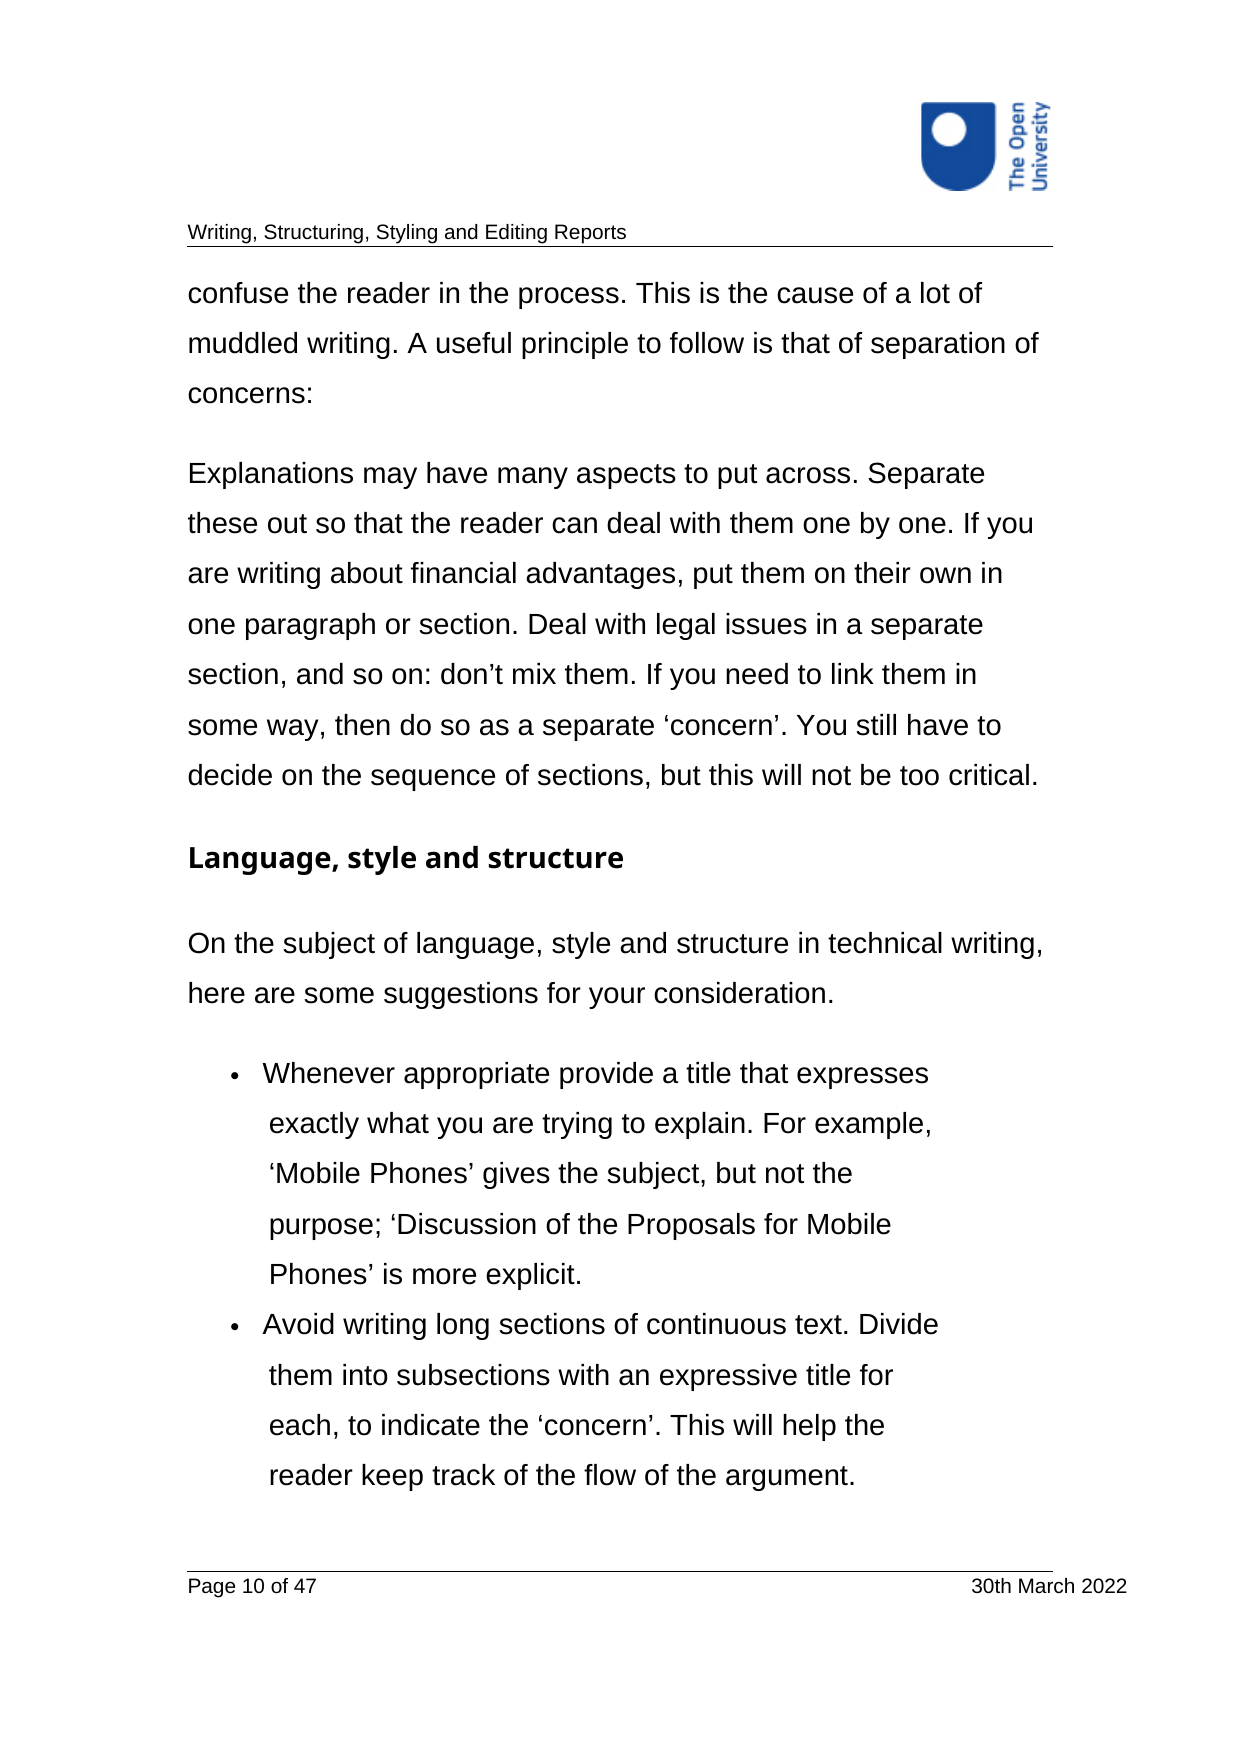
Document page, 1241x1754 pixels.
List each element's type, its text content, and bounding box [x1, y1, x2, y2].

text Language, style and structure [187, 837, 1053, 877]
text On the subject of language, style and structure in technical writing, here are some suggestions for your consideration. [187, 926, 1053, 1010]
picture [921, 102, 1052, 191]
list Whenever appropriate provide a title that expresses exactly what you are trying to explain. For example, ‘Mobile Phones’ gives the subject, but not the purpose; ‘Discussion of the Proposals for Mobile Phones’ is more explicit. [231, 1056, 972, 1291]
text Explanations may have many aspects to put across. Separate these out so that the reader can deal with them one by one. If you are writing about financial advantages, put them on their own in one paragraph or section. Deal with legal issues in a separate section, and so on: don’t mix them. If you need to link them in some way, then do so as a separate ‘concern’. You still have to decide on the sequence of sections, but this will not be too critical. [187, 456, 1053, 791]
list Avoid writing long sections of continuous text. Divide them into subsections with an expressive title for each, to indicate the ‘concern’. This will help the reader keep track of the flow of the argument. [231, 1307, 972, 1492]
